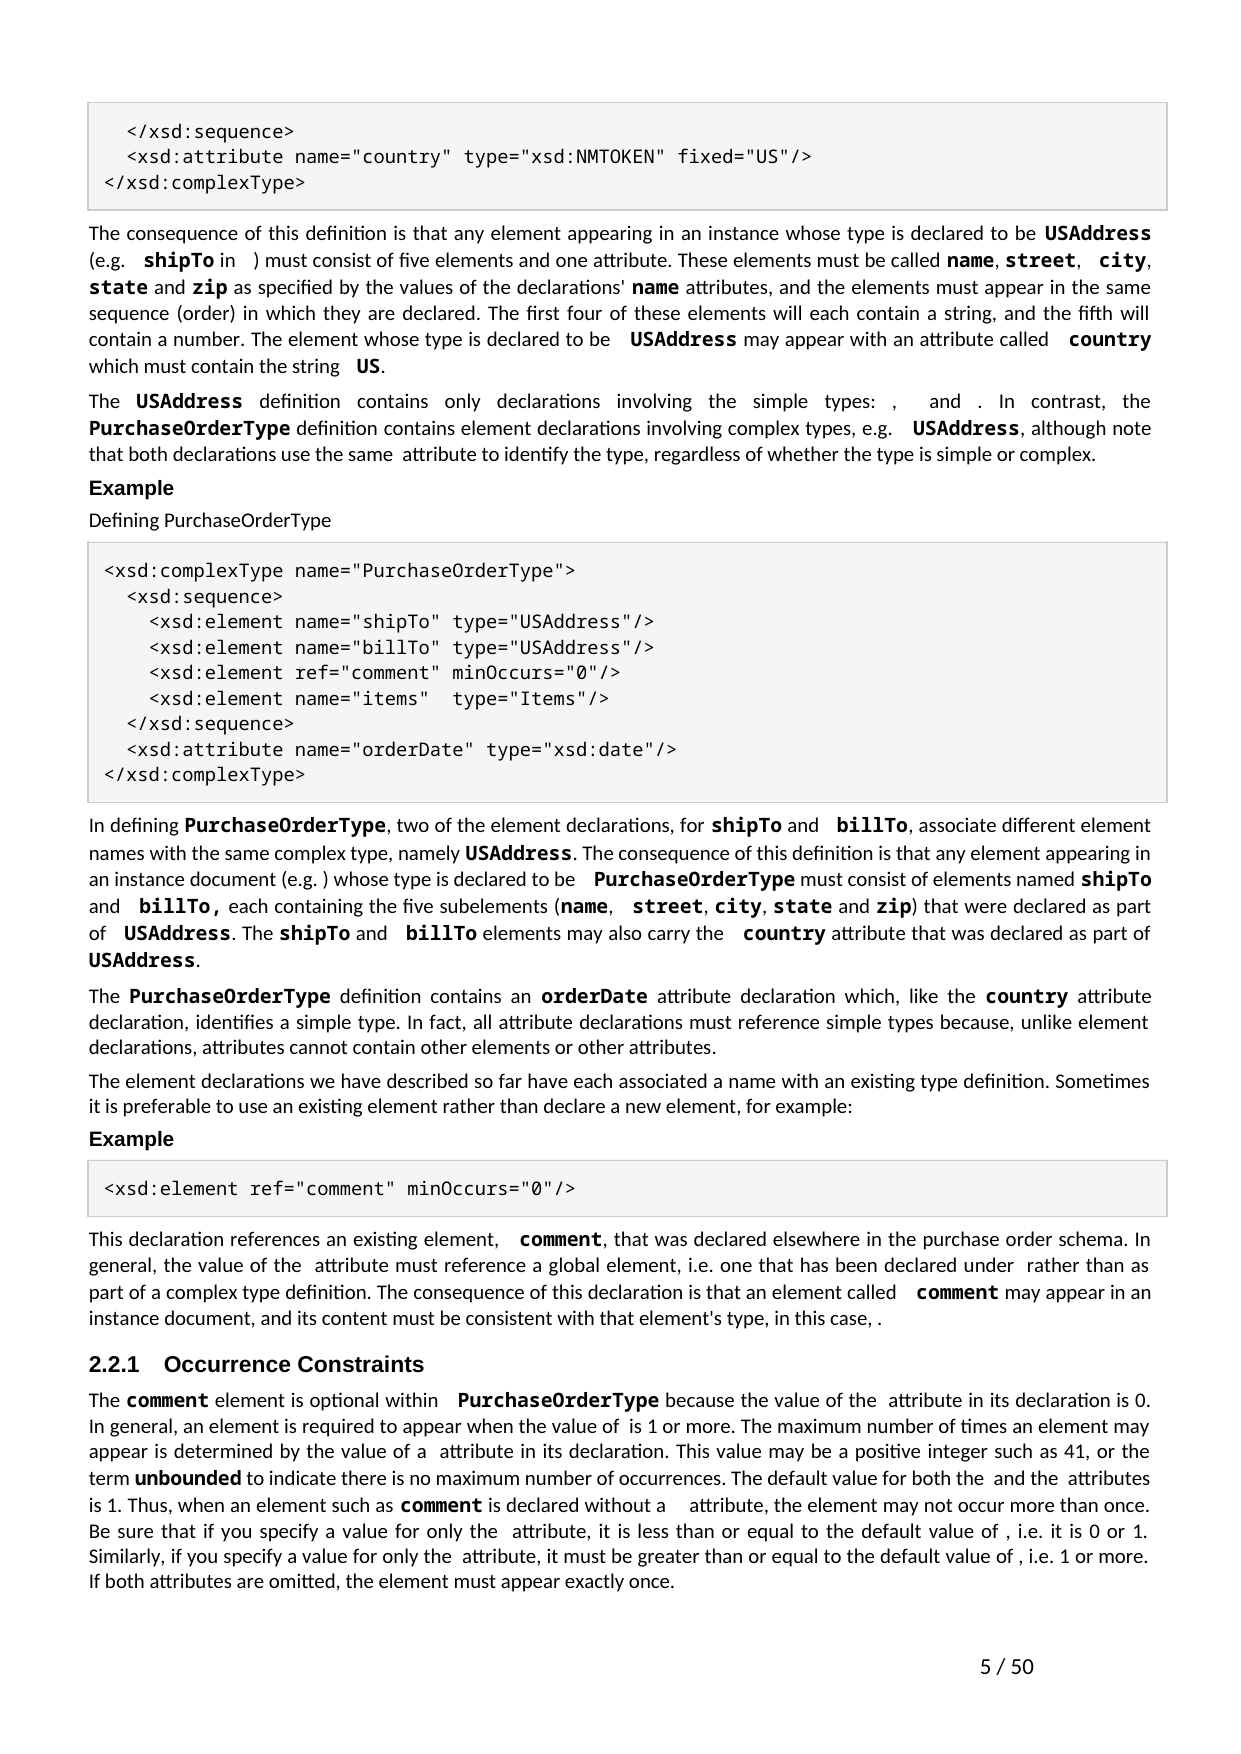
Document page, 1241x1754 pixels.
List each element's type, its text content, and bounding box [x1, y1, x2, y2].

text In defining PurchaseOrderType, two of the element declarations, for shipTo and billTo, associate different element names with the same complex type, namely USAddress. The consequence of this definition is that any element appearing in an instance document (e.g. ) whose type is declared to be PurchaseOrderType must consist of elements named shipTo and billTo, each containing the five subelements (name, street, city, state and zip) that were declared as part of USAddress. The shipTo and billTo elements may also carry the country attribute that was declared as part of USAddress. [88, 812, 1152, 974]
text The comment element is optional within PurchaseOrderType because the value of the attribute in its declaration is 0. In general, an element is required to appear when the value of is 1 or more. The maximum number of times an element may appear is determined by the value of a attribute in its declaration. This value may be a positive integer such as 41, or the term unbounded to indicate there is no maximum number of occurrences. The default value for both the and the attributes is 1. Thus, when an element such as comment is declared without a attribute, the element may not occur more than once. Be sure that if you specify a value for only the attribute, it is less than or equal to the default value of , i.e. it is 0 or 1. Similarly, if you specify a value for only the attribute, it must be greater than or equal to the default value of , i.e. 1 or more. If both attributes are omitted, the element must appear exactly once. [88, 1386, 1152, 1594]
subtitle Occurrence Constraints [88, 1351, 1152, 1378]
text The PurchaseOrderType definition contains an orderDate attribute declaration which, like the country attribute declaration, identifies a simple type. In fact, all attribute declarations must reference simple types because, unlike element declarations, attributes cannot contain other elements or other attributes. [88, 982, 1152, 1060]
text Example [88, 475, 1152, 499]
text <xsd:element ref="comment" minOccurs="0"/> [89, 1161, 1166, 1216]
text The element declarations we have described so far have each associated a name with an existing type definition. Sometimes it is preferable to use an existing element rather than declare a new element, for example: [88, 1068, 1152, 1119]
text The consequence of this definition is that any element appearing in an instance whose type is declared to be USAddress (e.g. shipTo in ) must consist of five elements and one attribute. These elements must be called name, street, city, state and zip as specified by the values of the declarations' name attributes, and the elements must appear in the same sequence (order) in which they are declared. The first four of these elements will each contain a string, and the fifth will contain a number. The element whose type is declared to be USAddress may appear with an attribute called country which must contain the string US. [88, 219, 1152, 379]
text The USAddress definition contains only declarations involving the simple types: , and . In contrast, the PurchaseOrderType definition contains element declarations involving complex types, e.g. USAddress, although note that both declarations use the same attribute to identify the type, regardless of whether the type is simple or complex. [88, 388, 1152, 467]
text This declaration references an existing element, comment, that was declared elsewhere in the purchase order schema. In general, the value of the attribute must reference a global element, i.e. one that has been declared under rather than as part of a complex type definition. The consequence of this declaration is that an element called comment may appear in an instance document, and its content must be consistent with that element's type, in this case, . [88, 1226, 1152, 1331]
text Defining PurchaseOrderType [88, 508, 1152, 533]
text <xsd:complexType name="PurchaseOrderType"> <xsd:sequence> <xsd:element name="shipTo" type="USAddress"/> <xsd:element name="billTo" type="USAddress"/> <xsd:element ref="comment" minOccurs="0"/> <xsd:element name="items" type="Items"/> </xsd:sequence> <xsd:attribute name="orderDate" type="xsd:date"/> </xsd:complexType> [89, 543, 1166, 802]
text Example [88, 1127, 1152, 1151]
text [89, 103, 1166, 209]
